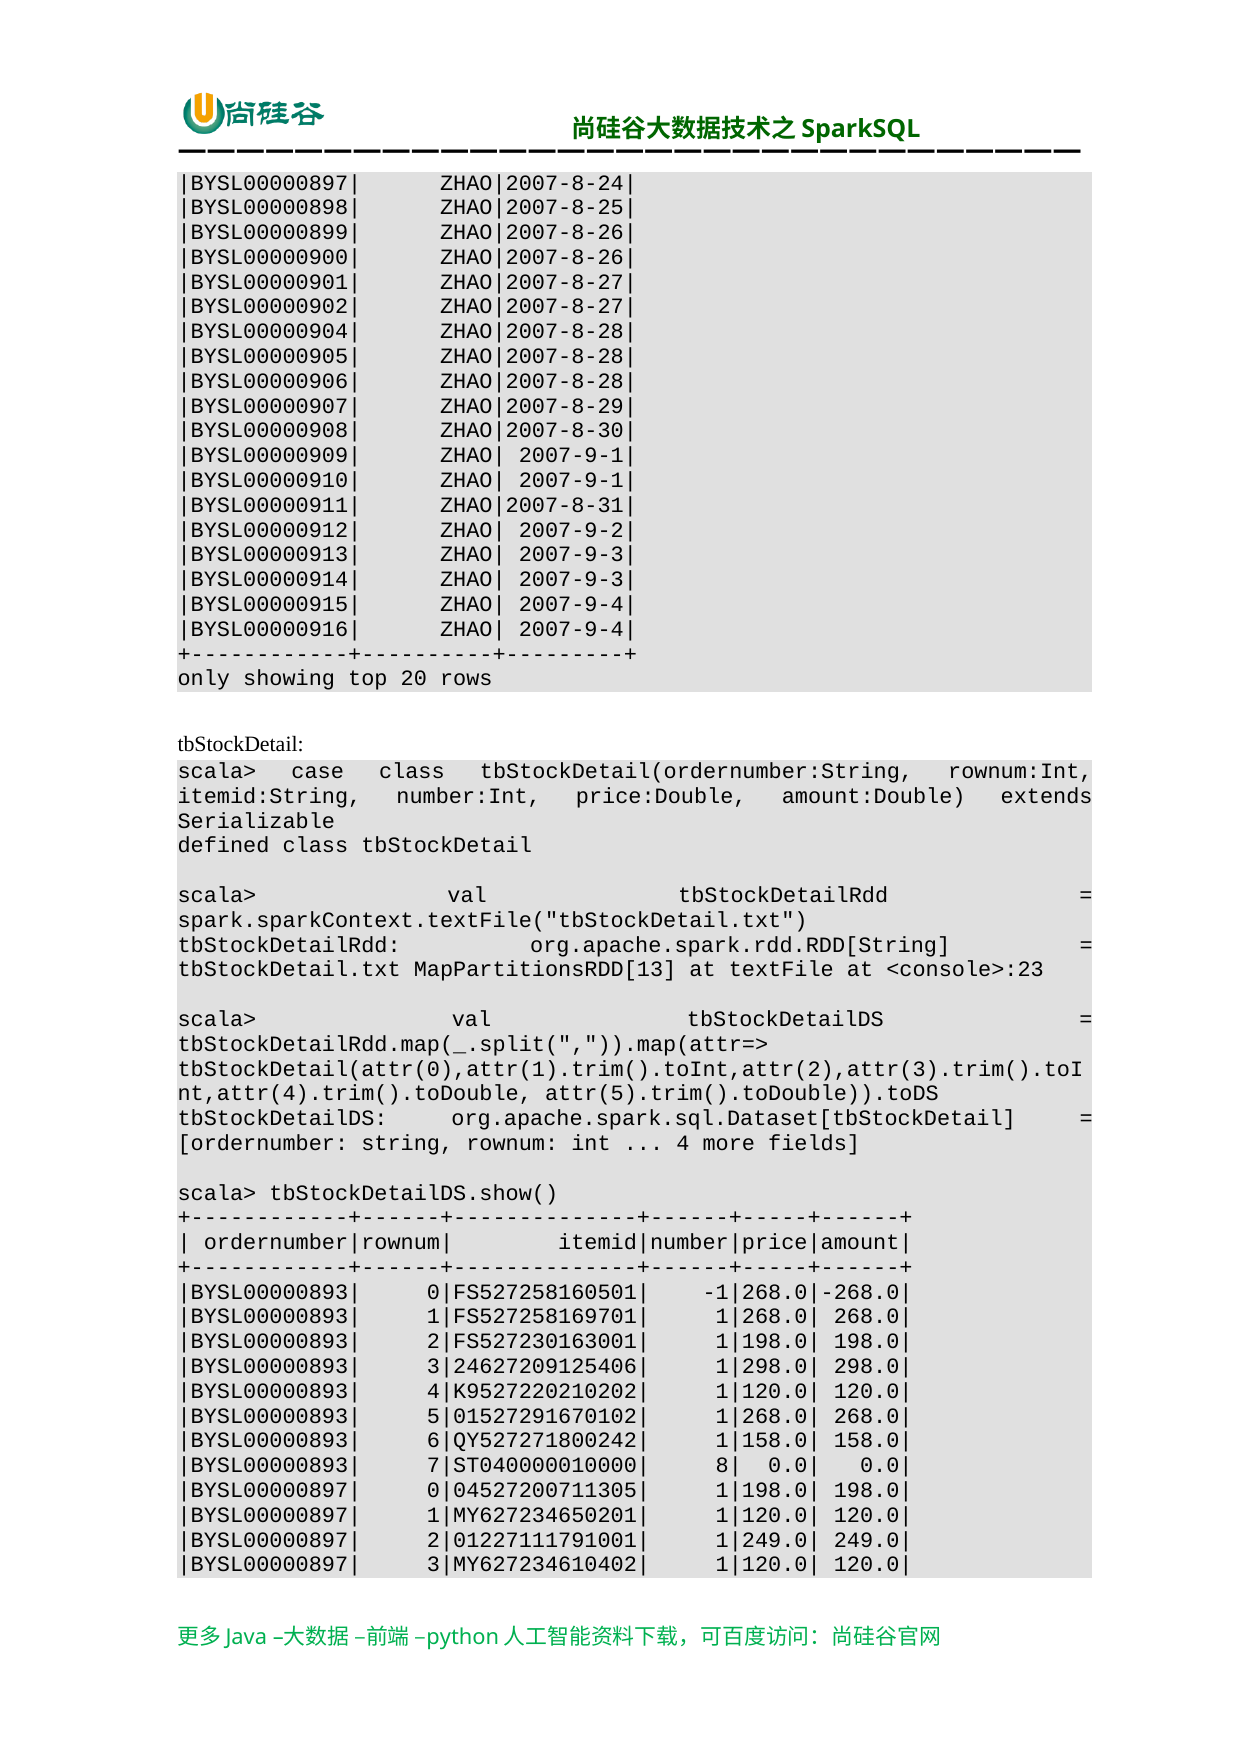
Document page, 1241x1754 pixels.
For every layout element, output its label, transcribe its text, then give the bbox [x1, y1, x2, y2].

text |BYSL00000911| ZHAO|2007-8-31| [177, 494, 1092, 519]
text |BYSL00000906| ZHAO|2007-8-28| [177, 370, 1092, 395]
text |BYSL00000897| 0|04527200711305| 1|198.0| 198.0| [177, 1479, 1092, 1504]
text |BYSL00000901| ZHAO|2007-8-27| [177, 271, 1092, 296]
text |BYSL00000910| ZHAO| 2007-9-1| [177, 469, 1092, 494]
text tbStockDetail: [177, 726, 1092, 760]
text scala> tbStockDetailDS.show() [177, 1182, 1092, 1206]
text scala> val tbStockDetailDS = tbStockDetailRdd.map(_.split(",")).map(attr=> tbStockDetail(attr(0),attr(1).trim().toInt,attr(2),attr(3).trim().toInt,attr(4).trim().toDouble, attr(5).trim().toDouble)).toDS [177, 1008, 1092, 1107]
text tbStockDetailDS: org.apache.spark.sql.Dataset[tbStockDetail] = [ordernumber: string, rownum: int ... 4 more fields] [177, 1107, 1092, 1157]
picture [177, 88, 328, 138]
text scala> case class tbStockDetail(ordernumber:String, rownum:Int, itemid:String, number:Int, price:Double, amount:Double) extends Serializable [177, 760, 1092, 834]
text |BYSL00000897| 1|MY627234650201| 1|120.0| 120.0| [177, 1504, 1092, 1529]
text |BYSL00000893| 3|24627209125406| 1|298.0| 298.0| [177, 1355, 1092, 1380]
text |BYSL00000905| ZHAO|2007-8-28| [177, 345, 1092, 370]
text |BYSL00000908| ZHAO|2007-8-30| [177, 419, 1092, 444]
text |BYSL00000893| 4|K9527220210202| 1|120.0| 120.0| [177, 1380, 1092, 1405]
text tbStockDetailRdd: org.apache.spark.rdd.RDD[String] = tbStockDetail.txt MapPartitionsRDD[13] at textFile at <console>:23 [177, 934, 1092, 983]
text only showing top 20 rows [177, 667, 1092, 692]
text |BYSL00000893| 0|FS527258160501| -1|268.0|-268.0| [177, 1281, 1092, 1306]
text |BYSL00000912| ZHAO| 2007-9-2| [177, 519, 1092, 543]
text |BYSL00000899| ZHAO|2007-8-26| [177, 221, 1092, 246]
text | ordernumber|rownum| itemid|number|price|amount| [177, 1231, 1092, 1256]
text |BYSL00000897| 3|MY627234610402| 1|120.0| 120.0| [177, 1553, 1092, 1578]
text +------------+----------+---------+ [177, 643, 1092, 667]
text |BYSL00000913| ZHAO| 2007-9-3| [177, 543, 1092, 568]
text |BYSL00000902| ZHAO|2007-8-27| [177, 296, 1092, 320]
text |BYSL00000914| ZHAO| 2007-9-3| [177, 568, 1092, 593]
text +------------+------+--------------+------+-----+------+ [177, 1206, 1092, 1231]
text |BYSL00000897| ZHAO|2007-8-24| [177, 172, 1092, 196]
text |BYSL00000893| 5|01527291670102| 1|268.0| 268.0| [177, 1405, 1092, 1429]
text |BYSL00000900| ZHAO|2007-8-26| [177, 246, 1092, 271]
text |BYSL00000893| 2|FS527230163001| 1|198.0| 198.0| [177, 1330, 1092, 1355]
text |BYSL00000893| 1|FS527258169701| 1|268.0| 268.0| [177, 1306, 1092, 1330]
text +------------+------+--------------+------+-----+------+ [177, 1256, 1092, 1281]
text defined class tbStockDetail [177, 834, 1092, 859]
text |BYSL00000909| ZHAO| 2007-9-1| [177, 444, 1092, 469]
text |BYSL00000915| ZHAO| 2007-9-4| [177, 593, 1092, 618]
text |BYSL00000907| ZHAO|2007-8-29| [177, 395, 1092, 419]
text |BYSL00000893| 6|QY527271800242| 1|158.0| 158.0| [177, 1429, 1092, 1454]
text |BYSL00000904| ZHAO|2007-8-28| [177, 320, 1092, 345]
text |BYSL00000916| ZHAO| 2007-9-4| [177, 618, 1092, 643]
text |BYSL00000893| 7|ST040000010000| 8| 0.0| 0.0| [177, 1454, 1092, 1479]
text |BYSL00000897| 2|01227111791001| 1|249.0| 249.0| [177, 1529, 1092, 1553]
text scala> val tbStockDetailRdd = spark.sparkContext.textFile("tbStockDetail.txt") [177, 884, 1092, 934]
text |BYSL00000898| ZHAO|2007-8-25| [177, 196, 1092, 221]
